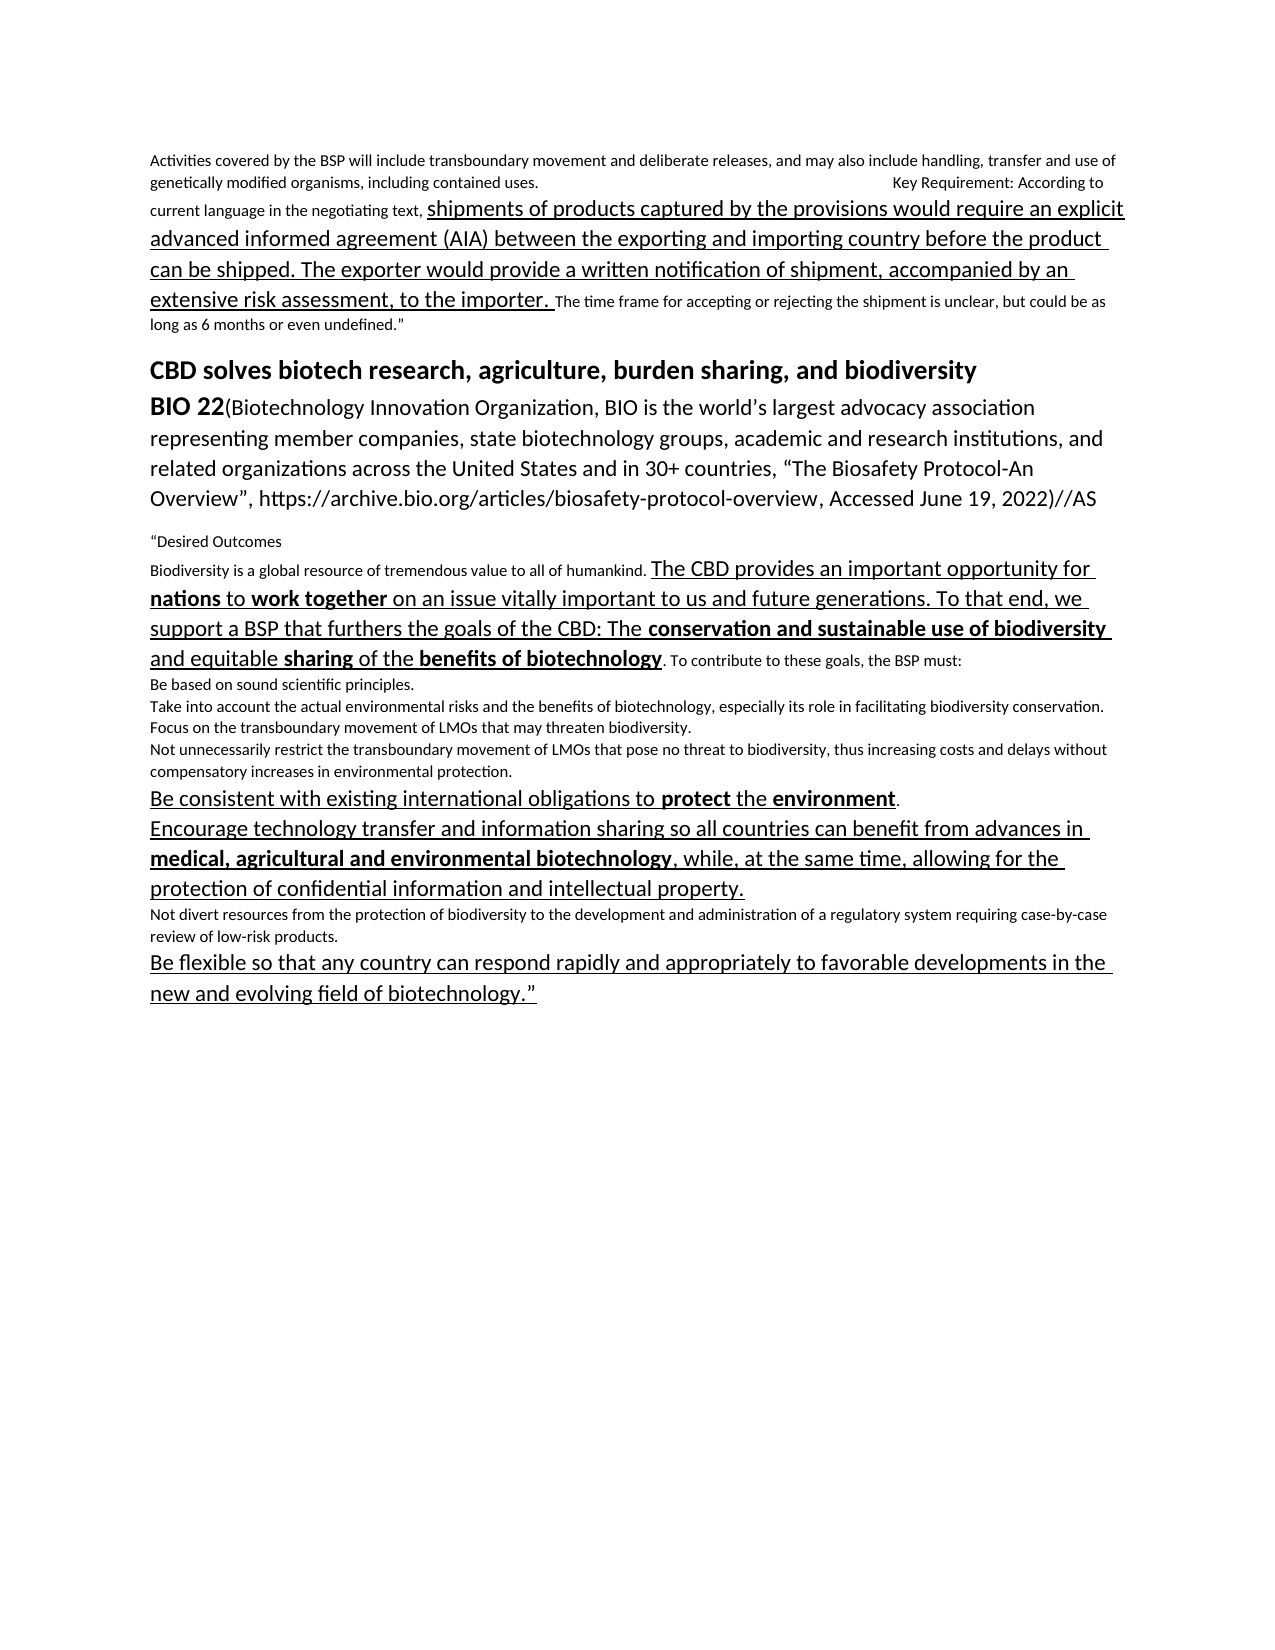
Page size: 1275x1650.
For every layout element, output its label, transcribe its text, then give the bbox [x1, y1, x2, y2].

text Activities covered by the BSP will include transboundary movement and deliberate releases, and may also include handling, transfer and use of genetically modified organisms, including contained uses. Key Requirement: According to current language in the negotiating text, shipments of products captured by the provisions would require an explicit advanced informed agreement (AIA) between the exporting and importing country before the product can be shipped. The exporter would provide a written notification of shipment, accompanied by an extensive risk assessment, to the importer. The time frame for accepting or rejecting the shipment is unclear, but could be as long as 6 months or even undefined.” [150, 150, 1125, 335]
text BIO 22(Biotechnology Innovation Organization, BIO is the world’s largest advocacy association representing member companies, state biotechnology groups, academic and research institutions, and related organizations across the United States and in 30+ countries, “The Biosafety Protocol-An Overview”, https://archive.bio.org/articles/biosafety-protocol-overview, Accessed June 19, 2022)//AS [150, 389, 1125, 512]
subtitle CBD solves biotech research, agriculture, burden sharing, and biodiversity [150, 353, 1125, 386]
text “Desired Outcomes Biodiversity is a global resource of tremendous value to all of humankind. The CBD provides an important opportunity for nations to work together on an issue vitally important to us and future generations. To that end, we support a BSP that furthers the goals of the CBD: The conservation and sustainable use of biodiversity and equitable sharing of the benefits of biotechnology. To contribute to these goals, the BSP must: Be based on sound scientific principles. Take into account the actual environmental risks and the benefits of biotechnology, especially its role in facilitating biodiversity conservation. Focus on the transboundary movement of LMOs that may threaten biodiversity. Not unnecessarily restrict the transboundary movement of LMOs that pose no threat to biodiversity, thus increasing costs and delays without compensatory increases in environmental protection. Be consistent with existing international obligations to protect the environment. Encourage technology transfer and information sharing so all countries can benefit from advances in medical, agricultural and environmental biotechnology, while, at the same time, allowing for the protection of confidential information and intellectual property. Not divert resources from the protection of biodiversity to the development and administration of a regulatory system requiring case-by-case review of low-risk products. Be flexible so that any country can respond rapidly and appropriately to favorable developments in the new and evolving field of biotechnology.” [150, 531, 1125, 1007]
